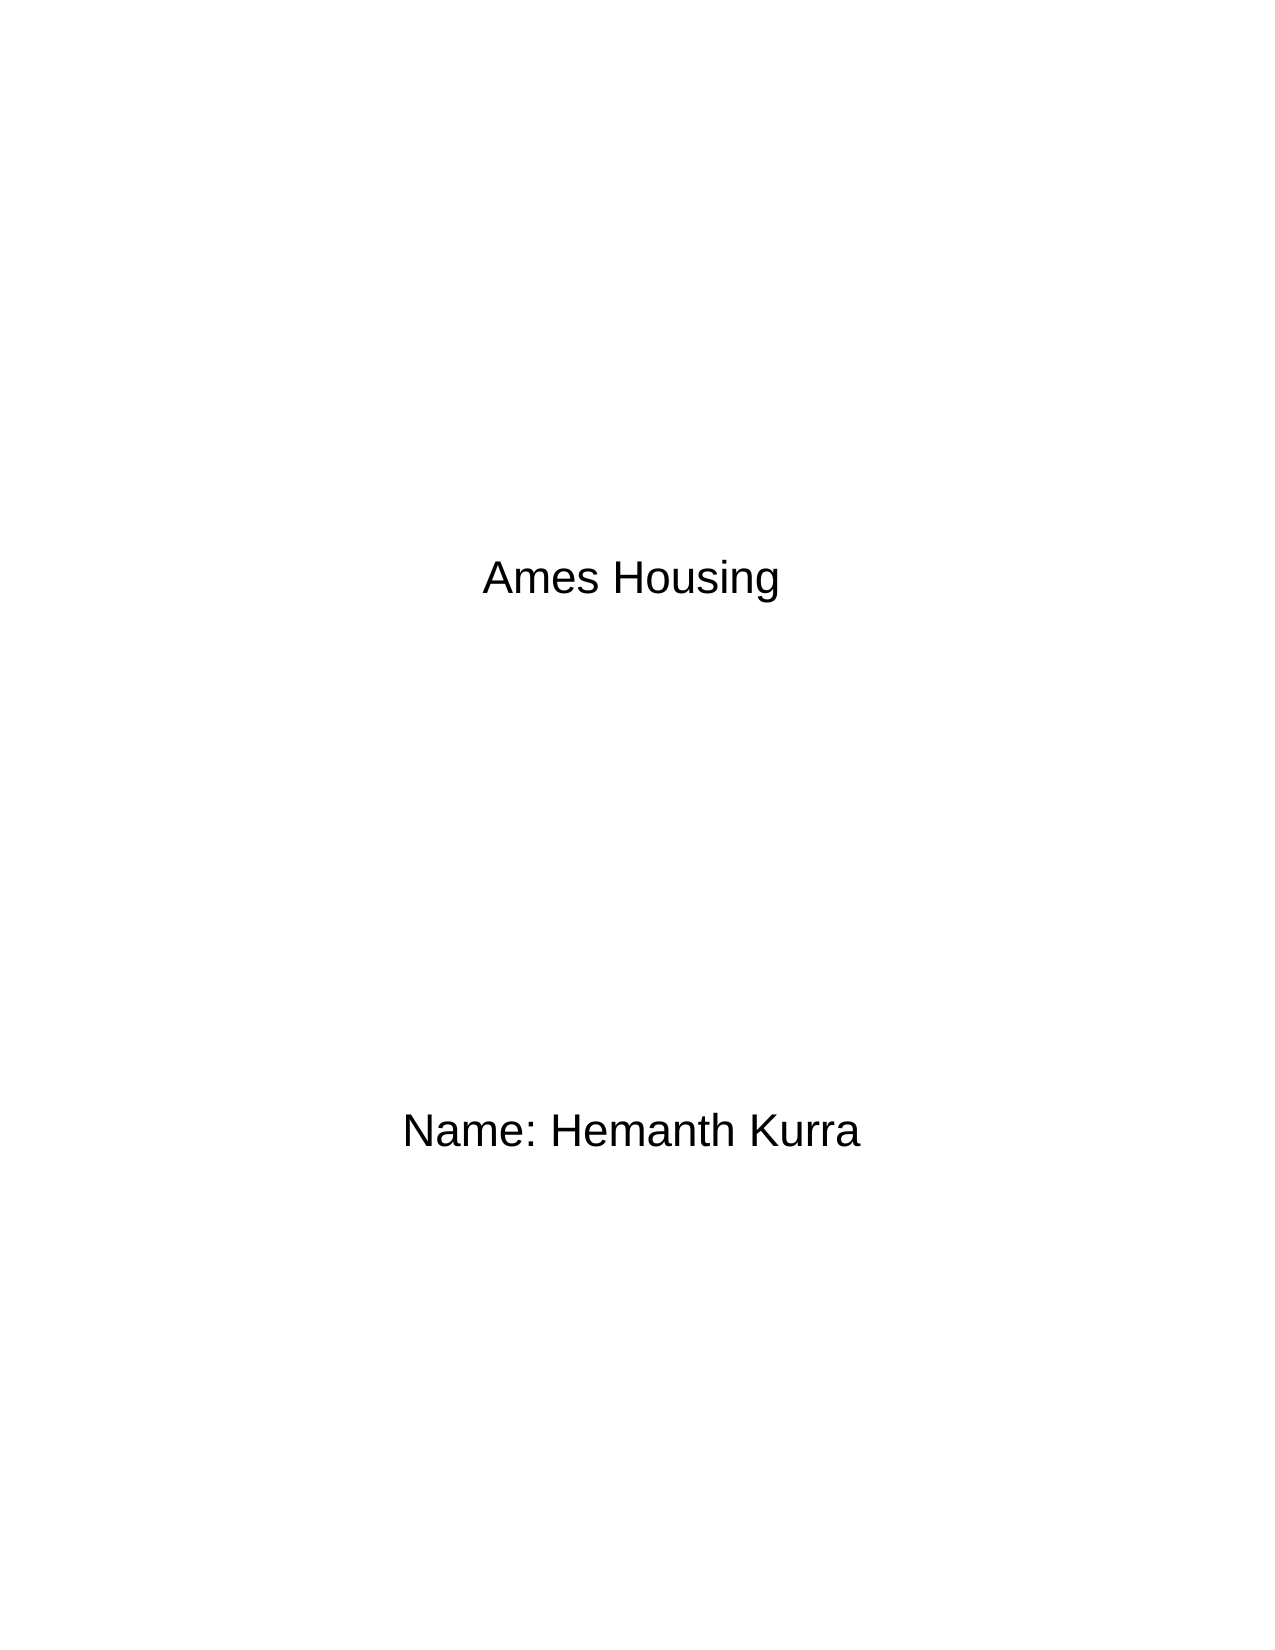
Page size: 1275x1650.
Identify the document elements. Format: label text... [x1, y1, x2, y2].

title Ames Housing Name: Hemanth Kurra [358, 384, 917, 1211]
